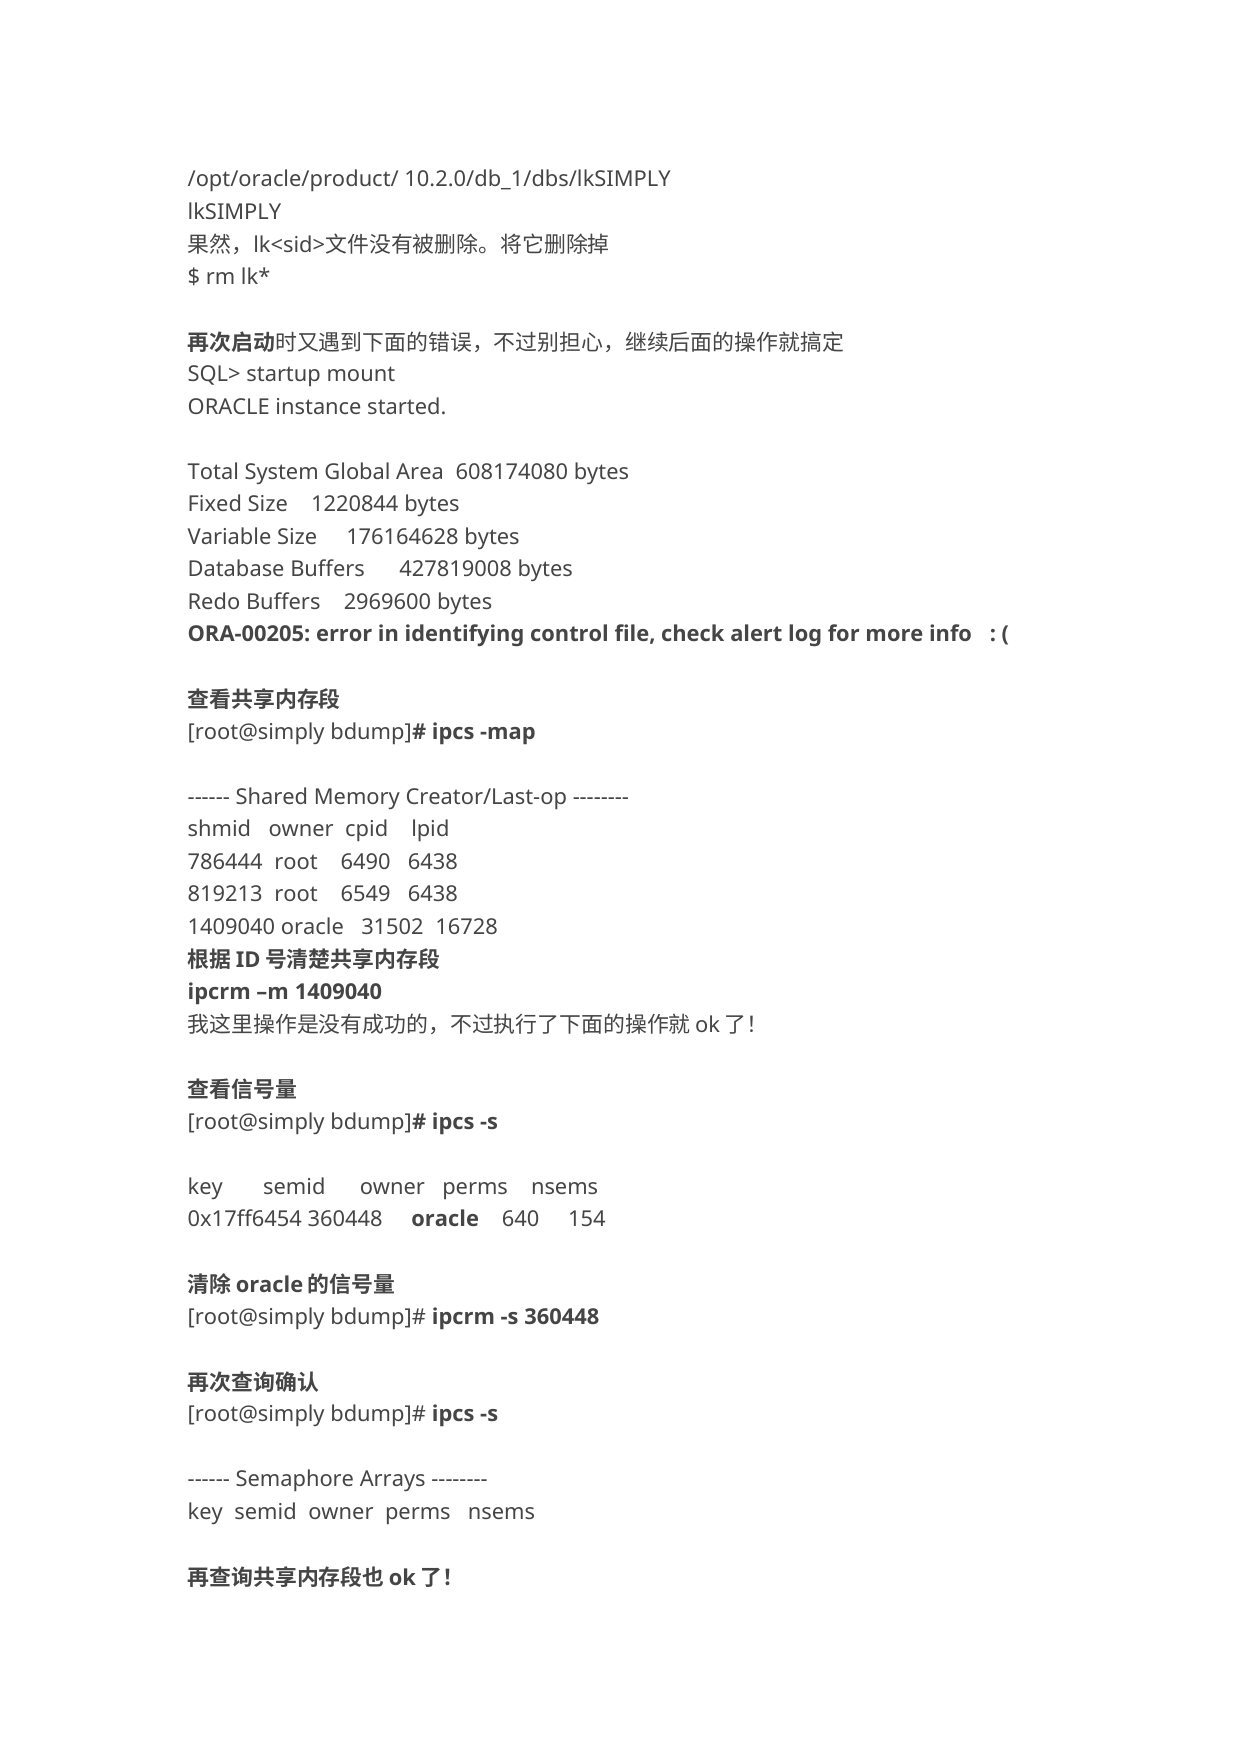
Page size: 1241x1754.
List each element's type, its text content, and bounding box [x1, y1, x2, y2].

text Variable Size 176164628 bytes [187, 519, 1053, 552]
text 1409040 oracle 31502 16728 [187, 909, 1053, 942]
text [root@simply bdump]# ipcs -map [187, 714, 1053, 747]
text ------ Semaphore Arrays -------- [187, 1462, 1053, 1494]
text key semid owner perms nsems [187, 1494, 1053, 1527]
text 再次启动时又遇到下面的错误，不过别担心，继续后面的操作就搞定 [187, 324, 1053, 357]
text ipcrm –m 1409040 [187, 974, 1053, 1007]
text key semid owner perms nsems [187, 1169, 1053, 1202]
text 再次查询确认 [187, 1364, 1053, 1397]
text SQL> startup mount [187, 357, 1053, 389]
text shmid owner cpid lpid [187, 812, 1053, 844]
text 查看共享内存段 [187, 682, 1053, 714]
text ORACLE instance started. [187, 389, 1053, 422]
text ORA-00205: error in identifying control file, check alert log for more info : ( [187, 617, 1053, 649]
text Fixed Size 1220844 bytes [187, 487, 1053, 519]
text 查看信号量 [187, 1072, 1053, 1104]
text 再查询共享内存段也ok了！ [187, 1559, 1053, 1592]
text 我这里操作是没有成功的，不过执行了下面的操作就ok了！ [187, 1007, 1053, 1039]
text [root@simply bdump]# ipcs -s [187, 1104, 1053, 1137]
text [root@simply bdump]# ipcrm -s 360448 [187, 1299, 1053, 1332]
text 786444 root 6490 6438 [187, 844, 1053, 877]
text ------ Shared Memory Creator/Last-op -------- [187, 779, 1053, 812]
text 0x17ff6454 360448 oracle 640 154 [187, 1202, 1053, 1234]
text 清除oracle的信号量 [187, 1267, 1053, 1299]
text Redo Buffers 2969600 bytes [187, 584, 1053, 617]
text 果然，lk<sid>文件没有被删除。将它删除掉 [187, 227, 1053, 259]
text $ rm lk* [187, 259, 1053, 292]
text /opt/oracle/product/ 10.2.0/db_1/dbs/lkSIMPLY [187, 162, 1053, 194]
text lkSIMPLY [187, 194, 1053, 227]
text Database Buffers 427819008 bytes [187, 552, 1053, 584]
text 819213 root 6549 6438 [187, 877, 1053, 909]
text 根据ID号清楚共享内存段 [187, 942, 1053, 974]
text Total System Global Area 608174080 bytes [187, 454, 1053, 487]
text [root@simply bdump]# ipcs -s [187, 1397, 1053, 1429]
